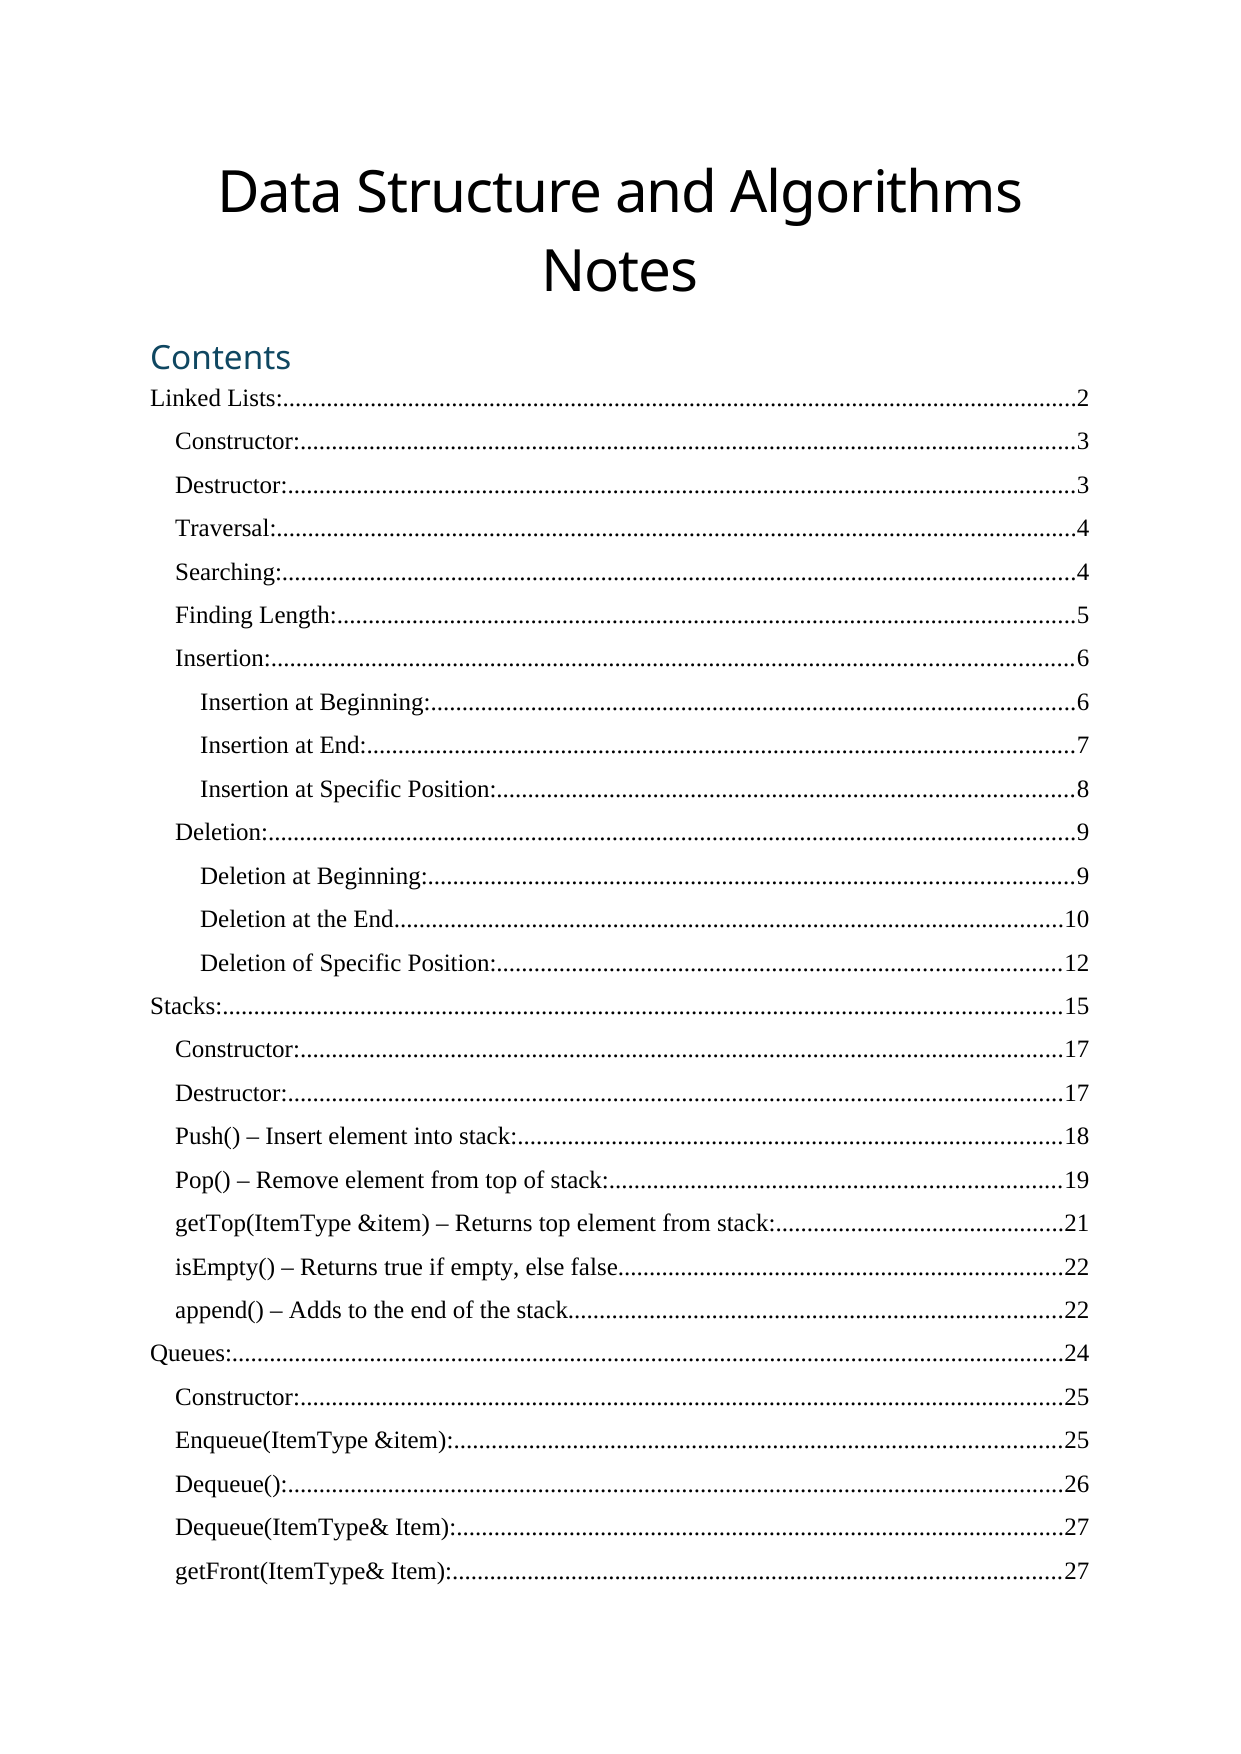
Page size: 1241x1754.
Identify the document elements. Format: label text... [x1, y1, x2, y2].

title Data Structure and Algorithms Notes [150, 150, 1090, 309]
